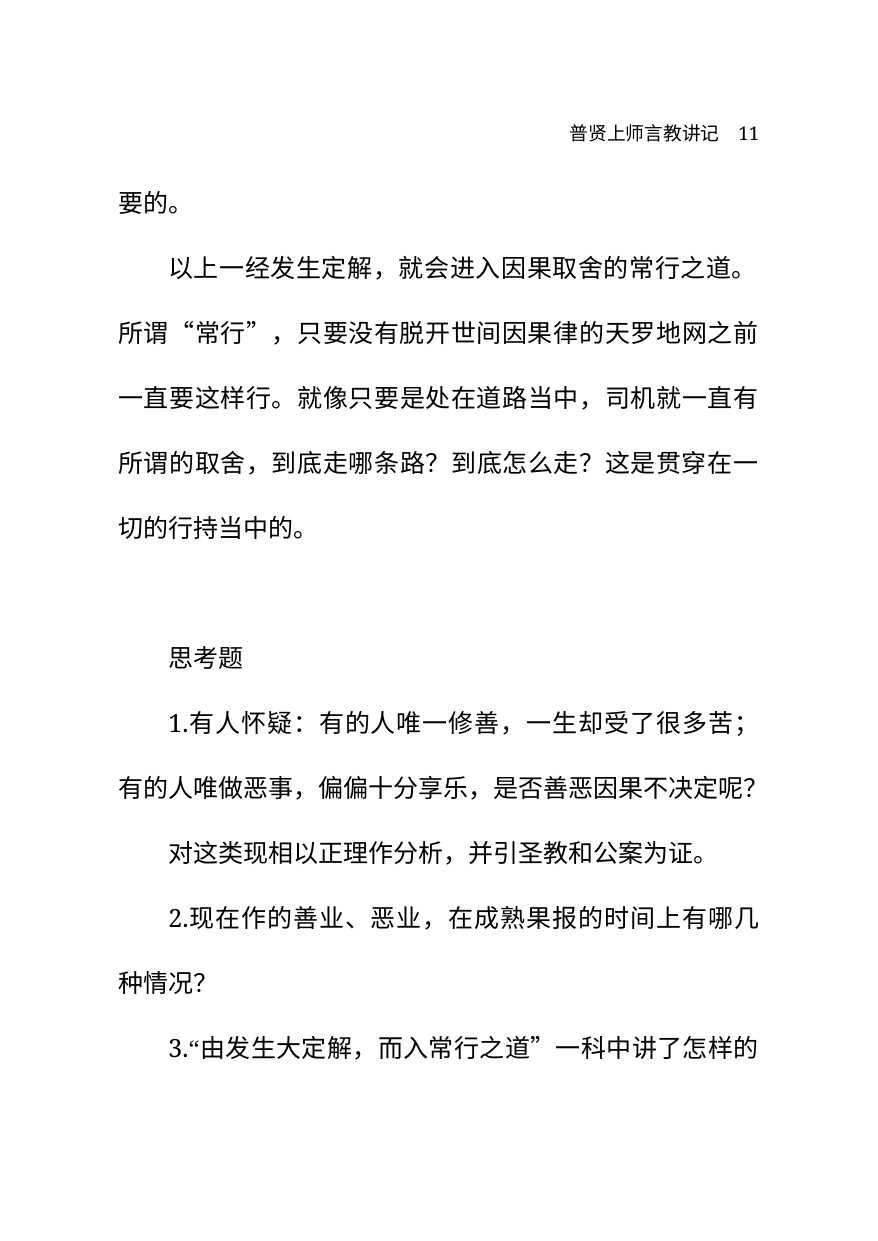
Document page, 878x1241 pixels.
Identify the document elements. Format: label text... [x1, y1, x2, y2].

text 2.现在作的善业、恶业，在成熟果报的时间上有哪几种情况？ [118, 884, 759, 1014]
text 对这类现相以正理作分析，并引圣教和公案为证。 [118, 819, 759, 884]
text 思考题 [118, 624, 759, 689]
text 1.有人怀疑：有的人唯一修善，一生却受了很多苦；有的人唯做恶事，偏偏十分享乐，是否善恶因果不决定呢？ [118, 689, 759, 819]
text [118, 1014, 759, 1079]
text 以上一经发生定解，就会进入因果取舍的常行之道。所谓“常行”，只要没有脱开世间因果律的天罗地网之前，一直要这样行。就像只要是处在道路当中，司机就一直有所谓的取舍，到底走哪条路？到底怎么走？这是贯穿在一切的行持当中的。 [118, 234, 759, 559]
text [118, 169, 759, 234]
